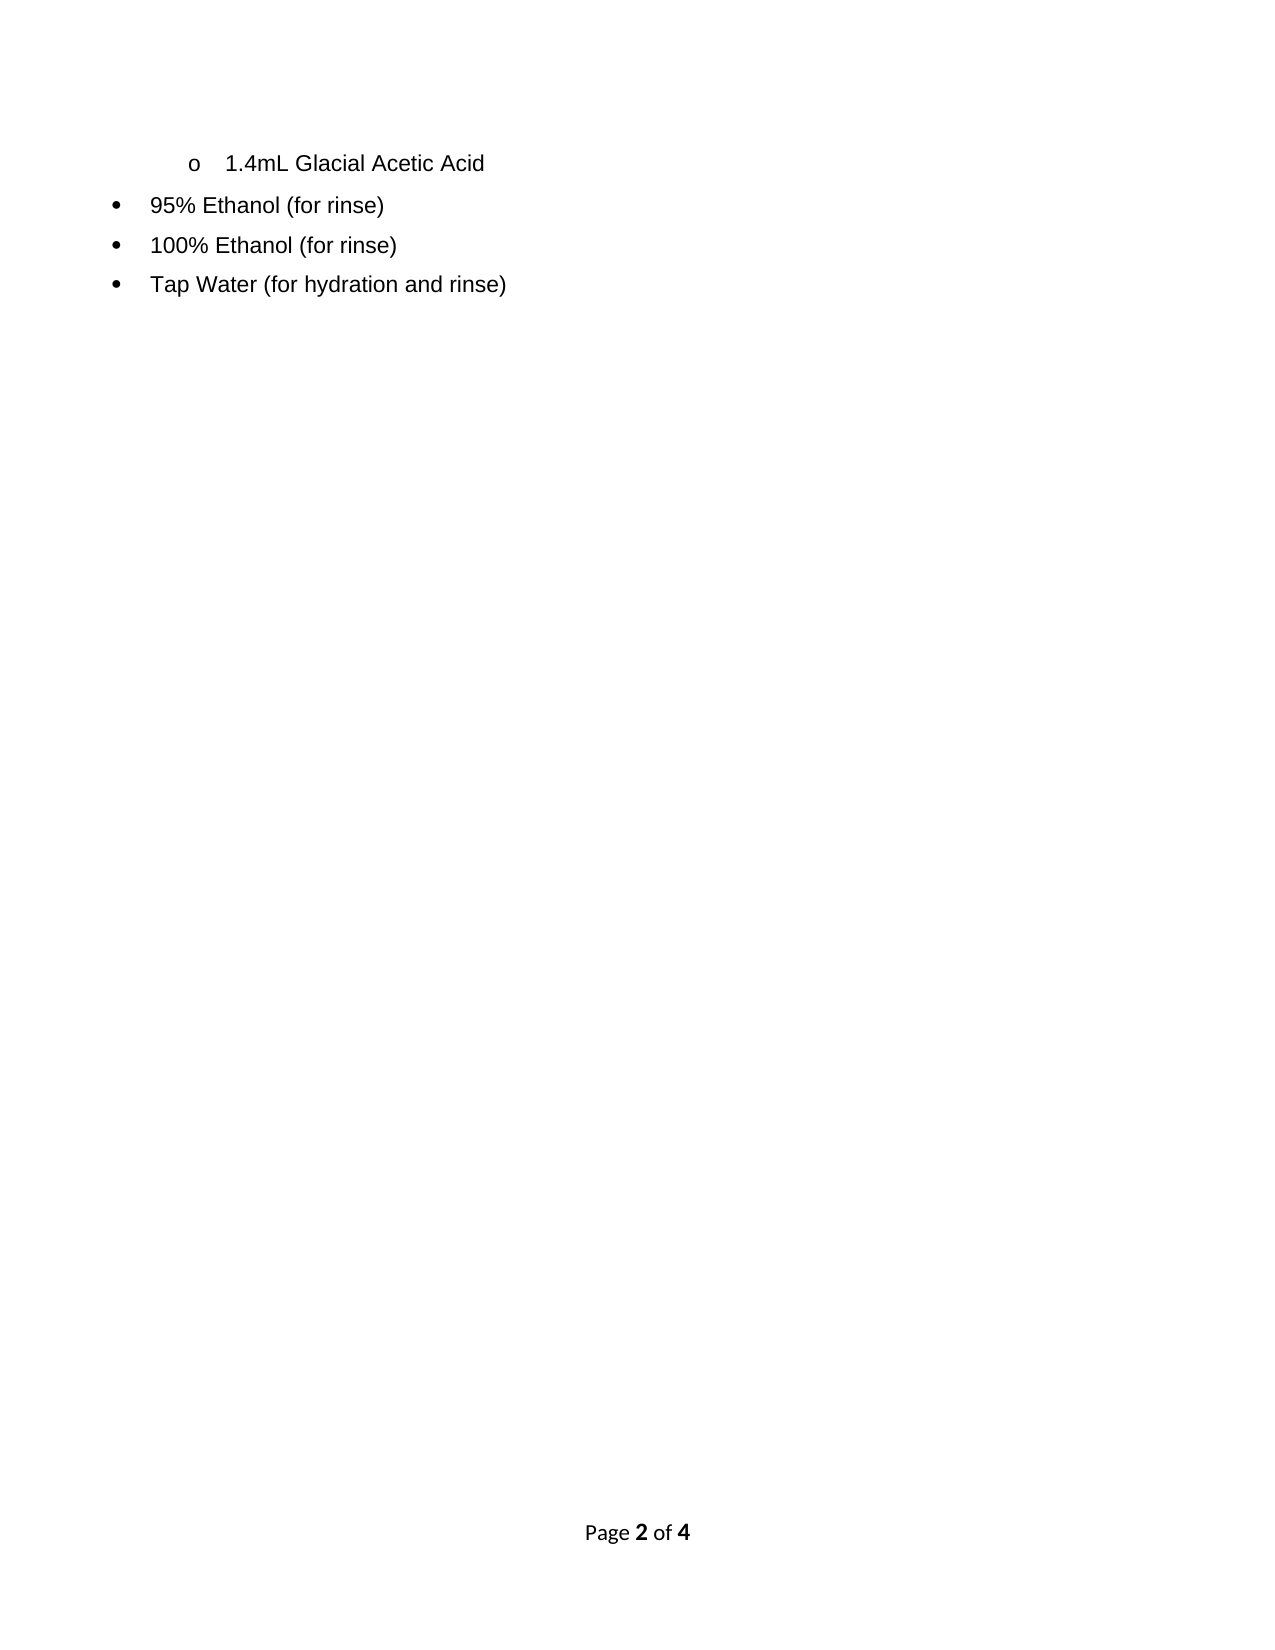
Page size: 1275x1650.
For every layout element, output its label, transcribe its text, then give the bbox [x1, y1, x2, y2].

list 100% Ethanol (for rinse) [112, 232, 1162, 258]
list Tap Water (for hydration and rinse) [112, 271, 1162, 298]
list 1.4mL Glacial Acetic Acid [187, 150, 1162, 178]
list 95% Ethanol (for rinse) [112, 192, 1162, 219]
